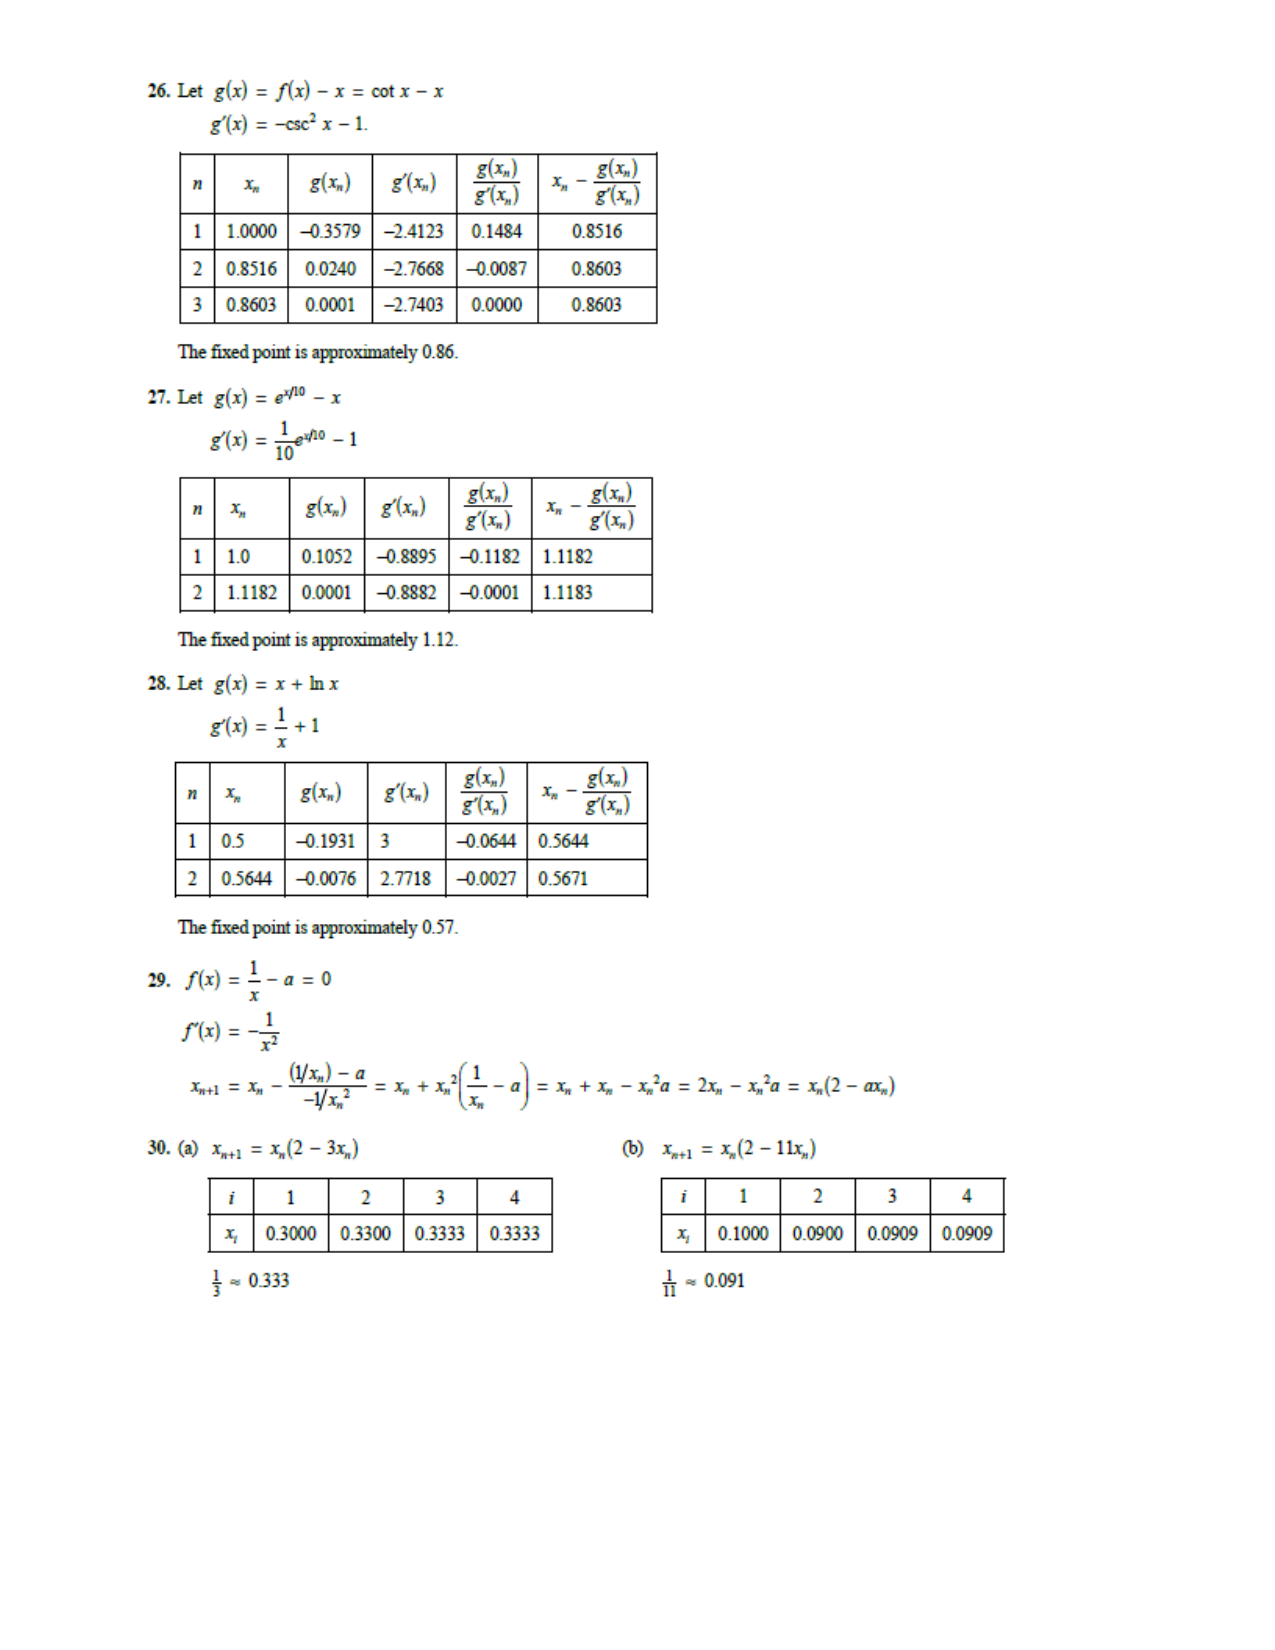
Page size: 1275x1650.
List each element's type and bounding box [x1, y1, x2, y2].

picture [75, 75, 1169, 1364]
